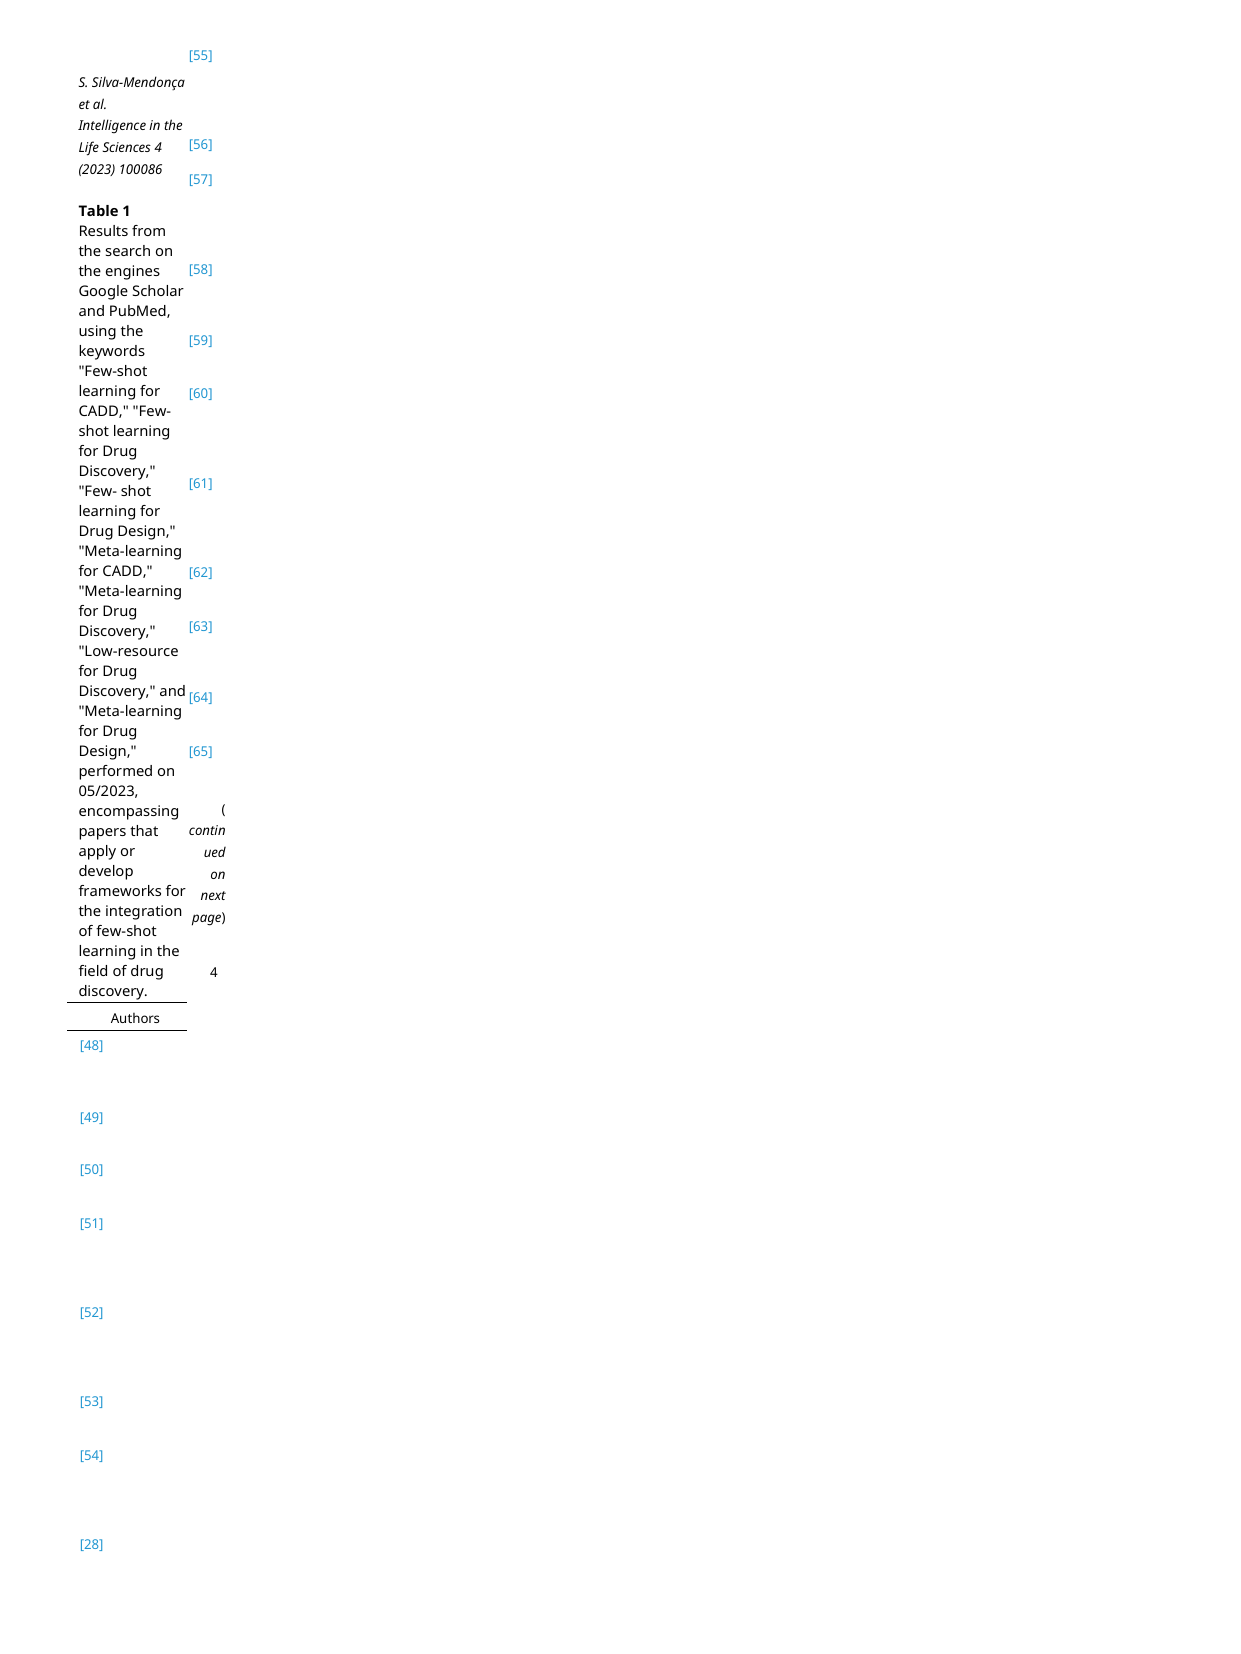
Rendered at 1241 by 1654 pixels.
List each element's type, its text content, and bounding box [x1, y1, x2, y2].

table_cell [50] [67, 1150, 187, 1202]
table_header Authors [67, 1003, 187, 1030]
table_cell [61] [187, 454, 240, 535]
table_cell [63] [187, 606, 240, 677]
table_cell [58] [187, 239, 240, 321]
table_cell [57] [187, 160, 240, 239]
table_cell [55] [187, 35, 240, 125]
table_cell [64] [187, 677, 240, 731]
text (continued on next page) [187, 797, 225, 927]
text Table 1 Results from the search on the engines Google Scholar and PubMed, using the keywords "Few-shot learning for CADD," "Few-shot learning for Drug Discovery," "Few- shot learning for Drug Design," "Meta-learning for CADD," "Meta-learning for Drug Discovery," "Low-resource for Drug Discovery," and "Meta-learning for Drug Design," performed on 05/2023, encompassing papers that apply or develop frameworks for the integration of few-shot learning in the field of drug discovery. [78, 201, 187, 1001]
table_cell [48] [67, 1031, 187, 1088]
table_cell [49] [67, 1088, 187, 1150]
table_cell [52] [67, 1284, 187, 1363]
table_cell [62] [187, 535, 240, 606]
table_cell [56] [187, 125, 240, 160]
table_cell [60] [187, 377, 240, 454]
table_cell [51] [67, 1202, 187, 1283]
table_cell [65] [187, 731, 240, 797]
table_cell [54] [67, 1436, 187, 1506]
table_cell [59] [187, 321, 240, 377]
table_cell [53] [67, 1363, 187, 1436]
text S. Silva-Mendonça et al. Artificial Intelligence in the Life Sciences 4 (2023) 100086 [78, 70, 187, 178]
text 4 [187, 961, 240, 982]
table_cell [28] [67, 1506, 187, 1569]
